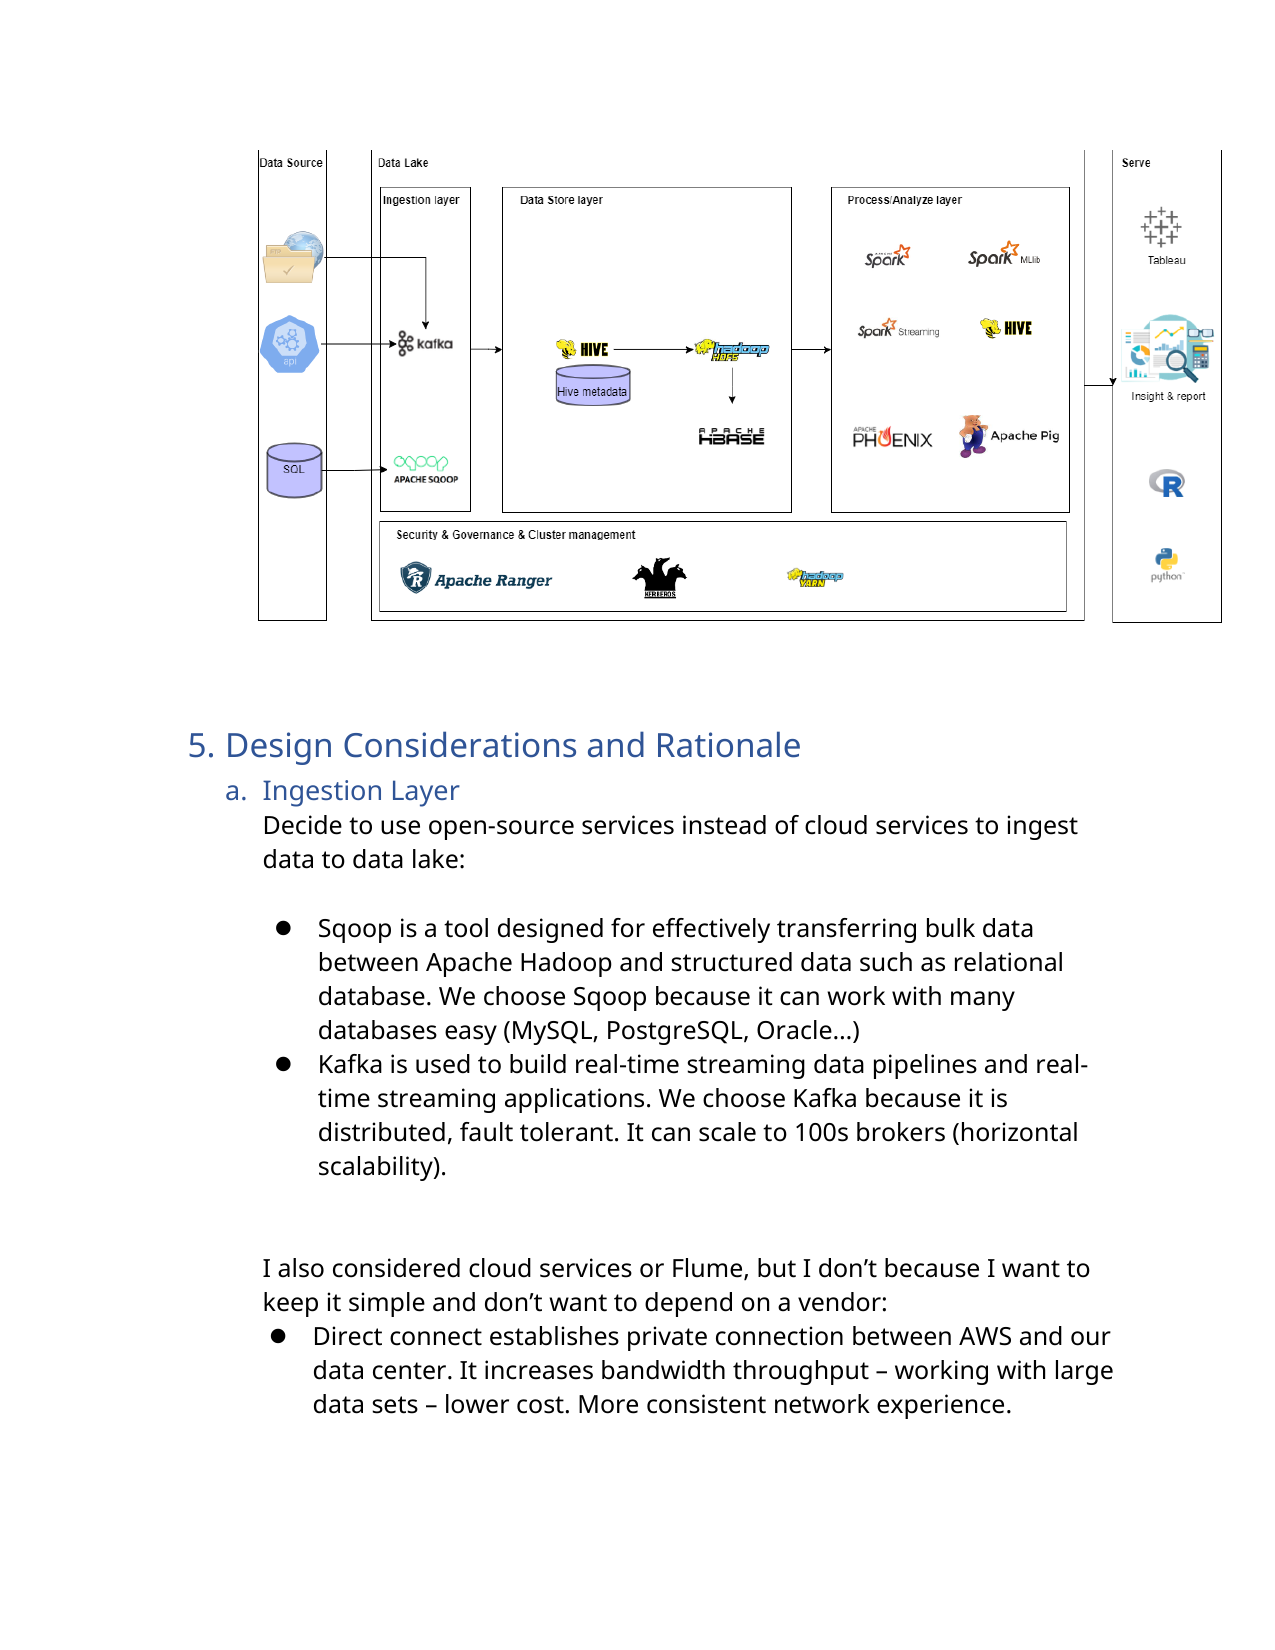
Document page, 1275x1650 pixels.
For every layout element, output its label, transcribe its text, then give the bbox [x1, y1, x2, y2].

list Sqoop is a tool designed for effectively transferring bulk data between Apache Hadoop and structured data such as relational database. We choose Sqoop because it can work with many databases easy (MySQL, PostgreSQL, Oracle…) [274, 910, 1125, 1046]
list Direct connect establishes private connection between AWS and our data center. It increases bandwidth throughput – working with large data sets – lower cost. More consistent network experience. [269, 1319, 1125, 1421]
list Kafka is used to build real-time streaming data pipelines and real-time streaming applications. We choose Kafka because it is distributed, fault tolerant. It can scale to 100s brokers (horizontal scalability). [274, 1046, 1125, 1183]
text I also considered cloud services or Flume, but I don’t because I want to keep it simple and don’t want to depend on a vendor: [262, 1251, 1125, 1319]
subtitle Design Considerations and Rationale [187, 722, 1125, 767]
text Decide to use open-source services instead of cloud services to ingest data to data lake: [262, 808, 1125, 876]
picture [250, 150, 1224, 663]
subtitle Ingestion Layer [225, 771, 1125, 808]
